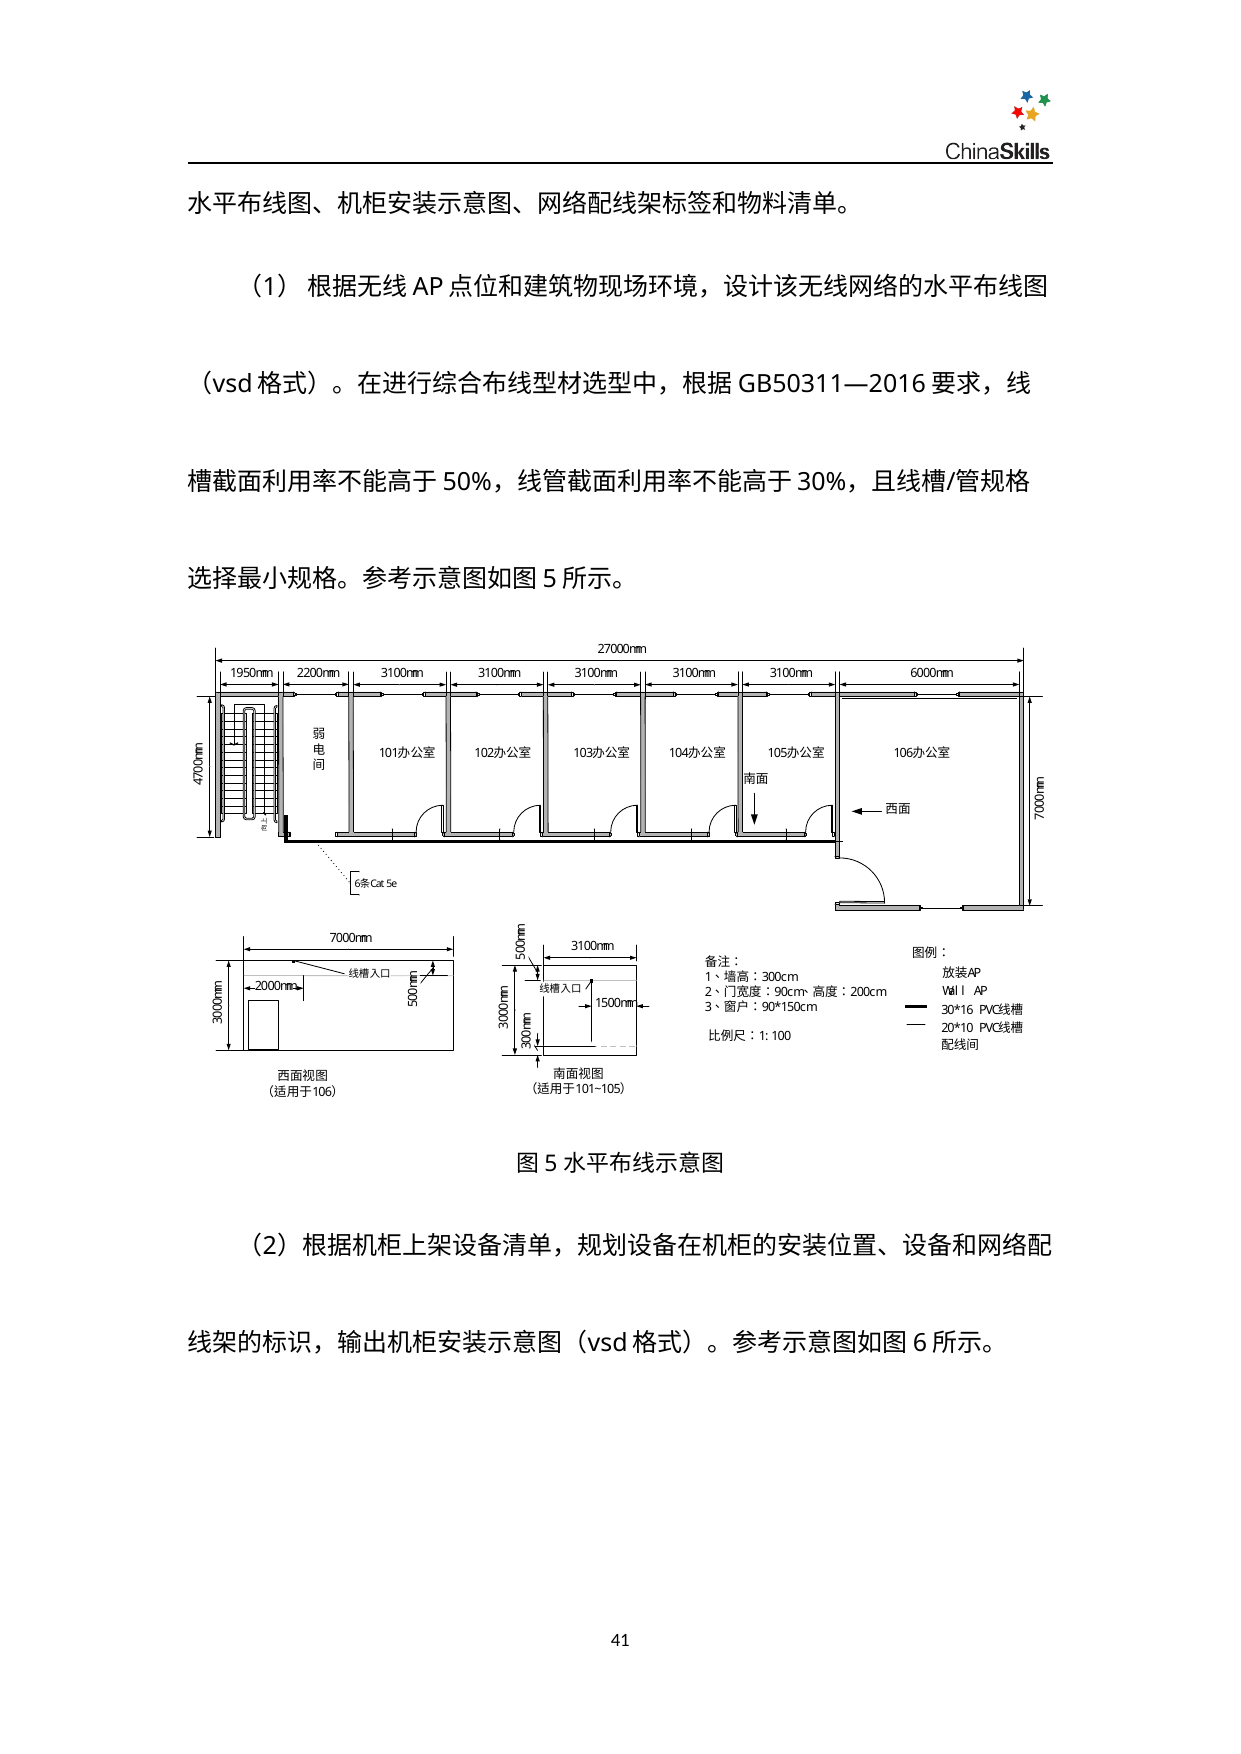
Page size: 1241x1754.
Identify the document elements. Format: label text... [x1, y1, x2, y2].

picture [944, 88, 1053, 161]
text （2）根据机柜上架设备清单，规划设备在机柜的安装位置、设备和网络配线架的标识，输出机柜安装示意图（vsd格式）。参考示意图如图6所示。 [187, 1211, 1053, 1373]
text 根据AP点位部署位置和建筑物现场情况，输出无线网络工程项目施工的水平布线图、机柜安装示意图、网络配线架标签和物料清单。 [187, 169, 1053, 234]
text 图5 水平布线示意图 [187, 1129, 1053, 1194]
text （1） 根据无线AP点位和建筑物现场环境，设计该无线网络的水平布线图（vsd格式）。在进行综合布线型材选型中，根据GB50311—2016要求，线槽截面利用率不能高于50%，线管截面利用率不能高于30%，且线槽/管规格选择最小规格。参考示意图如图5所示。 [187, 252, 1053, 609]
